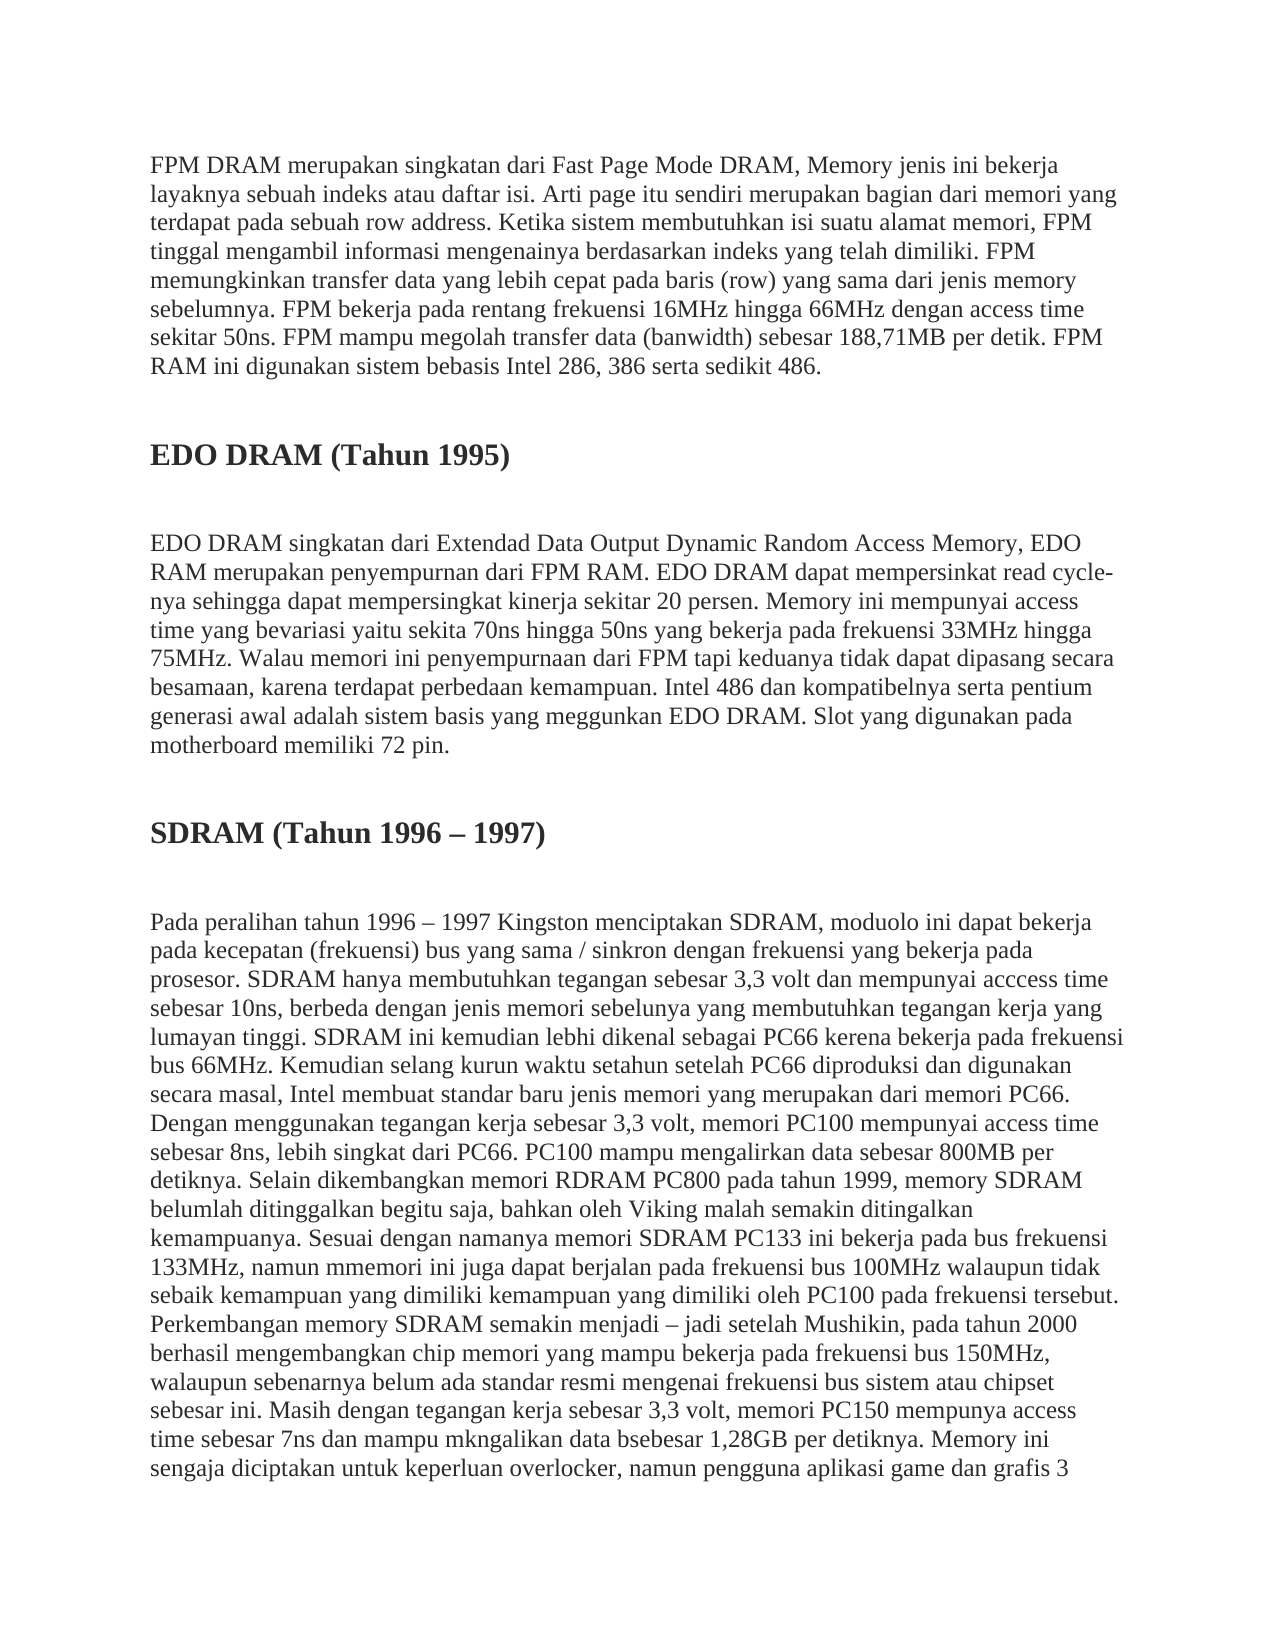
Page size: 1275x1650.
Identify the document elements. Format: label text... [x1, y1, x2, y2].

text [150, 907, 1125, 1482]
text EDO DRAM singkatan dari Extendad Data Output Dynamic Random Access Memory, EDO RAM merupakan penyempurnan dari FPM RAM. EDO DRAM dapat mempersinkat read cycle-nya sehingga dapat mempersingkat kinerja sekitar 20 persen. Memory ini mempunyai access time yang bevariasi yaitu sekita 70ns hingga 50ns yang bekerja pada frekuensi 33MHz hingga 75MHz. Walau memori ini penyempurnaan dari FPM tapi keduanya tidak dapat dipasang secara besamaan, karena terdapat perbedaan kemampuan. Intel 486 dan kompatibelnya serta pentium generasi awal adalah sistem basis yang meggunkan EDO DRAM. Slot yang digunakan pada motherboard memiliki 72 pin. [150, 528, 1125, 758]
text SDRAM (Tahun 1996 – 1997) [150, 815, 1125, 851]
text FPM DRAM merupakan singkatan dari Fast Page Mode DRAM, Memory jenis ini bekerja layaknya sebuah indeks atau daftar isi. Arti page itu sendiri merupakan bagian dari memori yang terdapat pada sebuah row address. Ketika sistem membutuhkan isi suatu alamat memori, FPM tinggal mengambil informasi mengenainya berdasarkan indeks yang telah dimiliki. FPM memungkinkan transfer data yang lebih cepat pada baris (row) yang sama dari jenis memory sebelumnya. FPM bekerja pada rentang frekuensi 16MHz hingga 66MHz dengan access time sekitar 50ns. FPM mampu megolah transfer data (banwidth) sebesar 188,71MB per detik. FPM RAM ini digunakan sistem bebasis Intel 286, 386 serta sedikit 486. [150, 150, 1125, 380]
text EDO DRAM (Tahun 1995) [150, 436, 1125, 472]
